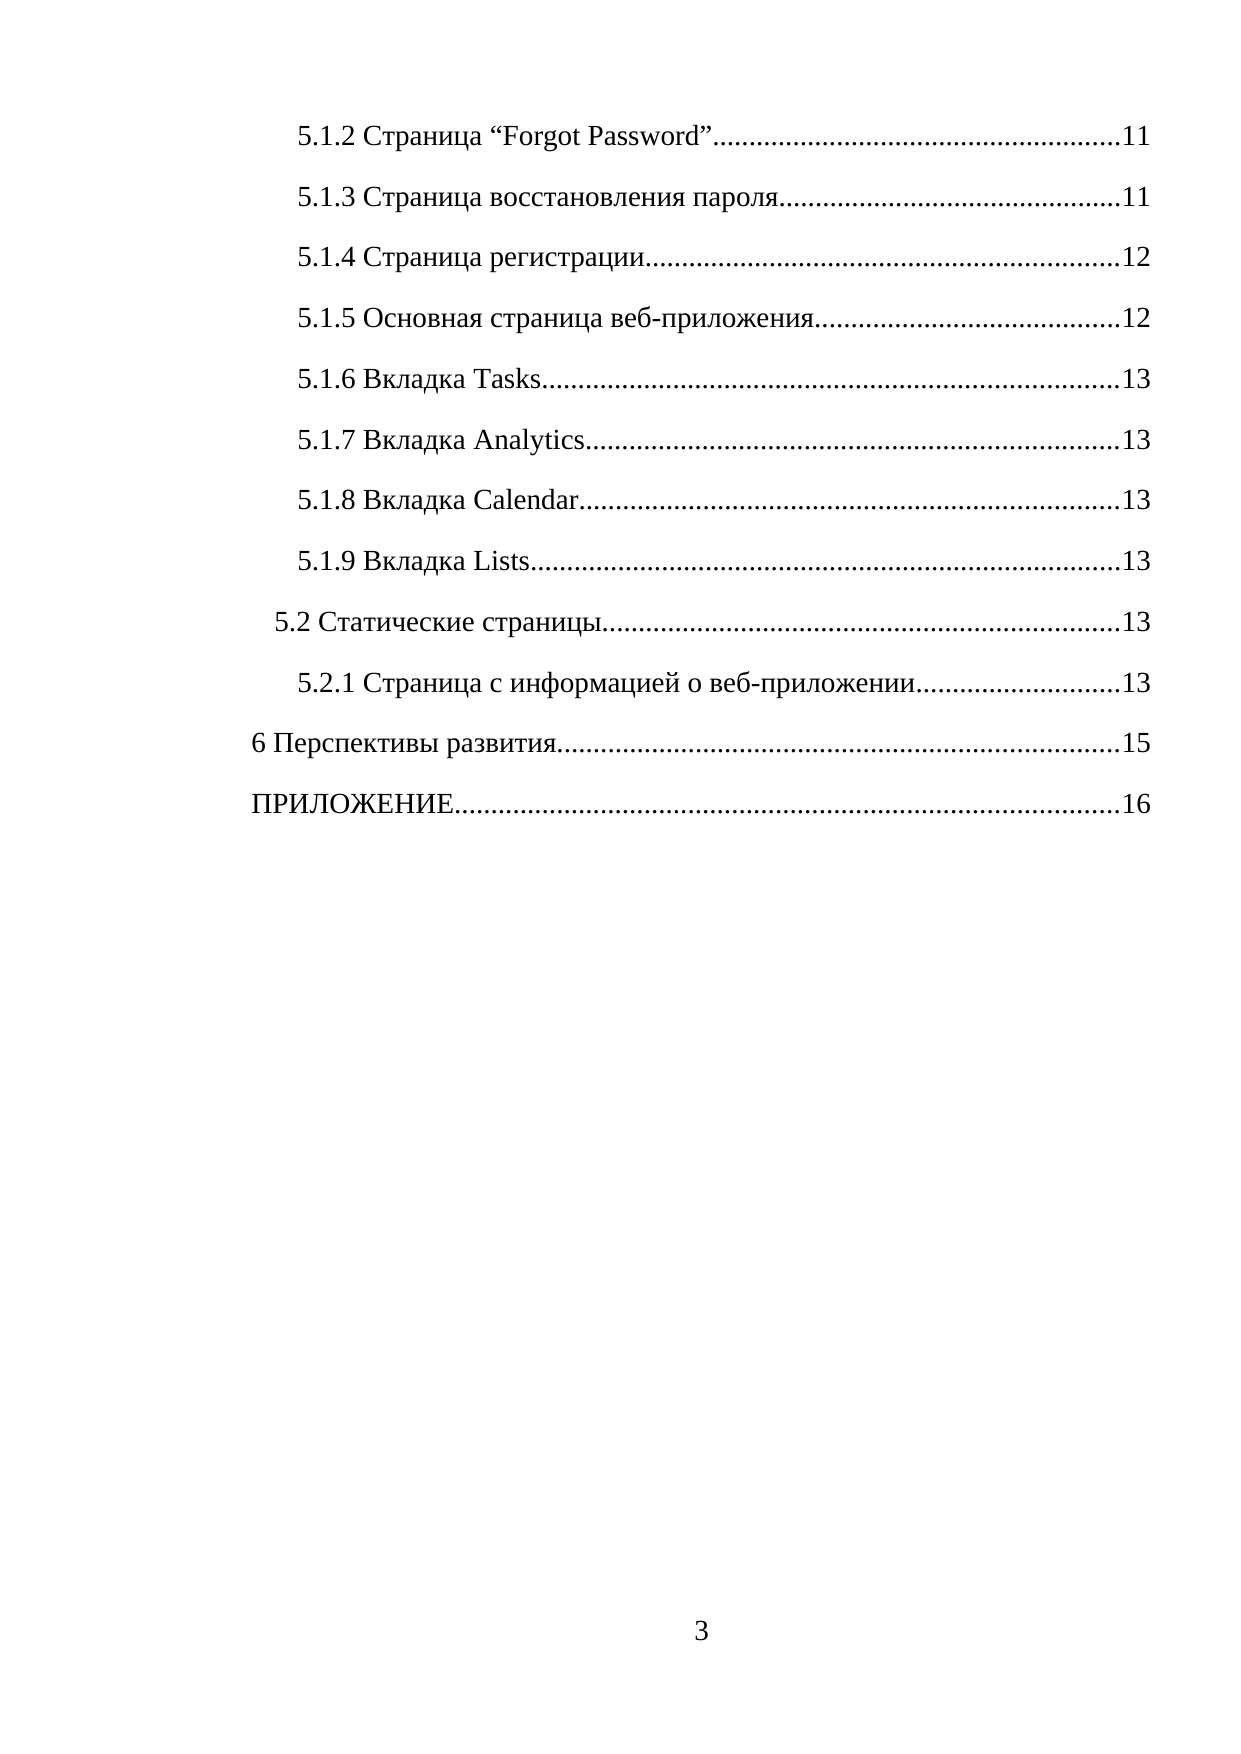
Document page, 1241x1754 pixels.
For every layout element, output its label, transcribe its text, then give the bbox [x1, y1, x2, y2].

text 5.1.5 Основная страница веб-приложения 12 [297, 300, 1152, 334]
text 5.1.6 Вкладка Tasks 13 [297, 361, 1152, 394]
text 5.2 Статические страницы 13 [274, 604, 1152, 637]
text 5.1.4 Страница регистрации 12 [297, 239, 1152, 273]
text ПРИЛОЖЕНИЕ 16 [177, 786, 1152, 820]
text 5.1.3 Страница восстановления пароля 11 [297, 179, 1152, 212]
text 5.1.7 Вкладка Analytics 13 [297, 422, 1152, 455]
text 5.2.1 Страница с информацией о веб-приложении 13 [297, 665, 1152, 698]
text 5.1.8 Вкладка Calendar 13 [297, 482, 1152, 516]
text 5.1.2 Страница “Forgot Password” 11 [297, 118, 1152, 152]
text 6 Перспективы развития 15 [177, 725, 1152, 759]
text 5.1.9 Вкладка Lists 13 [297, 543, 1152, 577]
